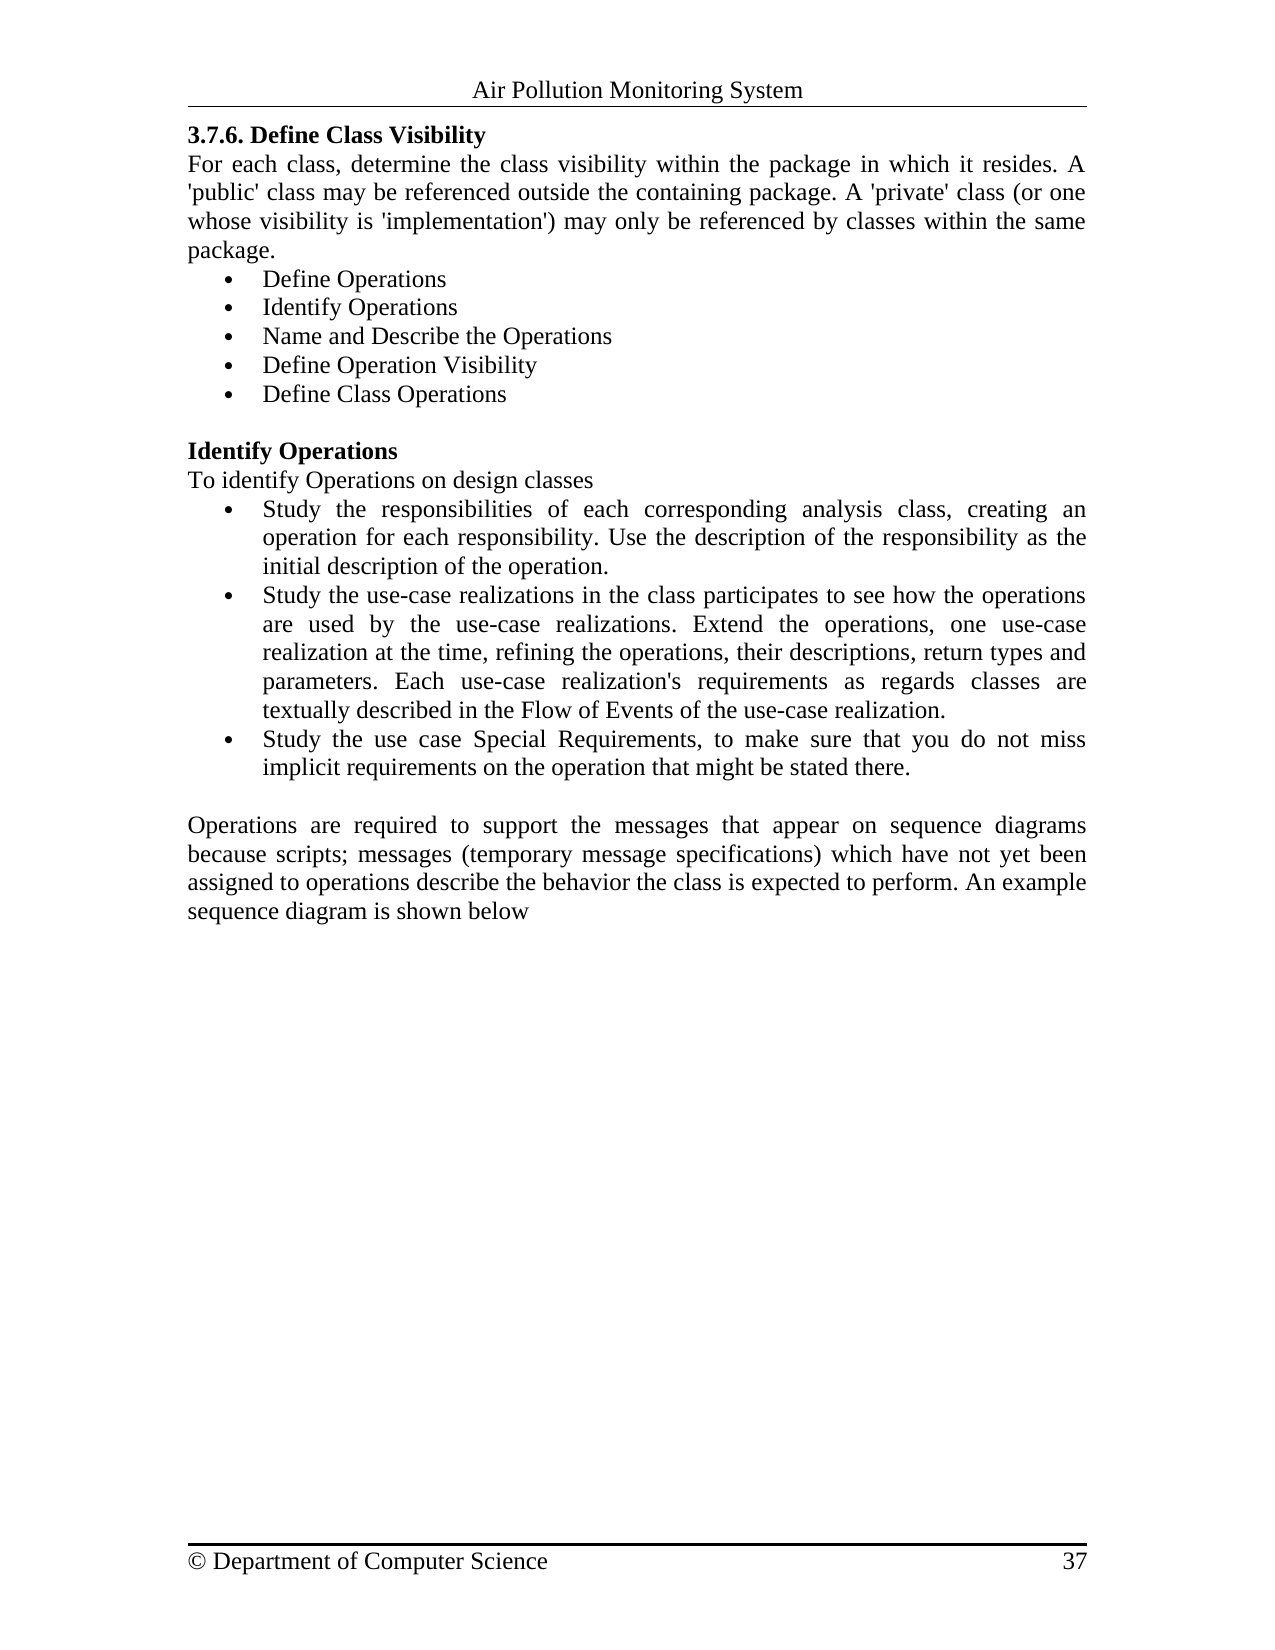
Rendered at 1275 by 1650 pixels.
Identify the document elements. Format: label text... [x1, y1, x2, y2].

text Identify Operations [187, 436, 1087, 465]
list Define Class Operations [225, 379, 1087, 407]
list Study the responsibilities of each corresponding analysis class, creating an operation for each responsibility. Use the description of the responsibility as the initial description of the operation. [225, 494, 1087, 580]
text Operations are required to support the messages that appear on sequence diagrams because scripts; messages (temporary message specifications) which have not yet been assigned to operations describe the behavior the class is expected to perform. An example sequence diagram is shown below [187, 810, 1087, 925]
list Study the use-case realizations in the class participates to see how the operations are used by the use-case realizations. Extend the operations, one use-case realization at the time, refining the operations, their descriptions, return types and parameters. Each use-case realization's requirements as regards classes are textually described in the Flow of Events of the use-case realization. [225, 580, 1087, 724]
subtitle 3.7.6. Define Class Visibility [187, 120, 1087, 149]
list Name and Describe the Operations [225, 321, 1087, 350]
list Study the use case Special Requirements, to make sure that you do not miss implicit requirements on the operation that might be stated there. [225, 724, 1087, 781]
list Identify Operations [225, 292, 1087, 321]
text To identify Operations on design classes [187, 465, 1087, 494]
text For each class, determine the class visibility within the package in which it resides. A 'public' class may be referenced outside the containing package. A 'private' class (or one whose visibility is 'implementation') may only be referenced by classes within the same package. [187, 149, 1087, 264]
list Define Operations [225, 264, 1087, 292]
list Define Operation Visibility [225, 350, 1087, 379]
